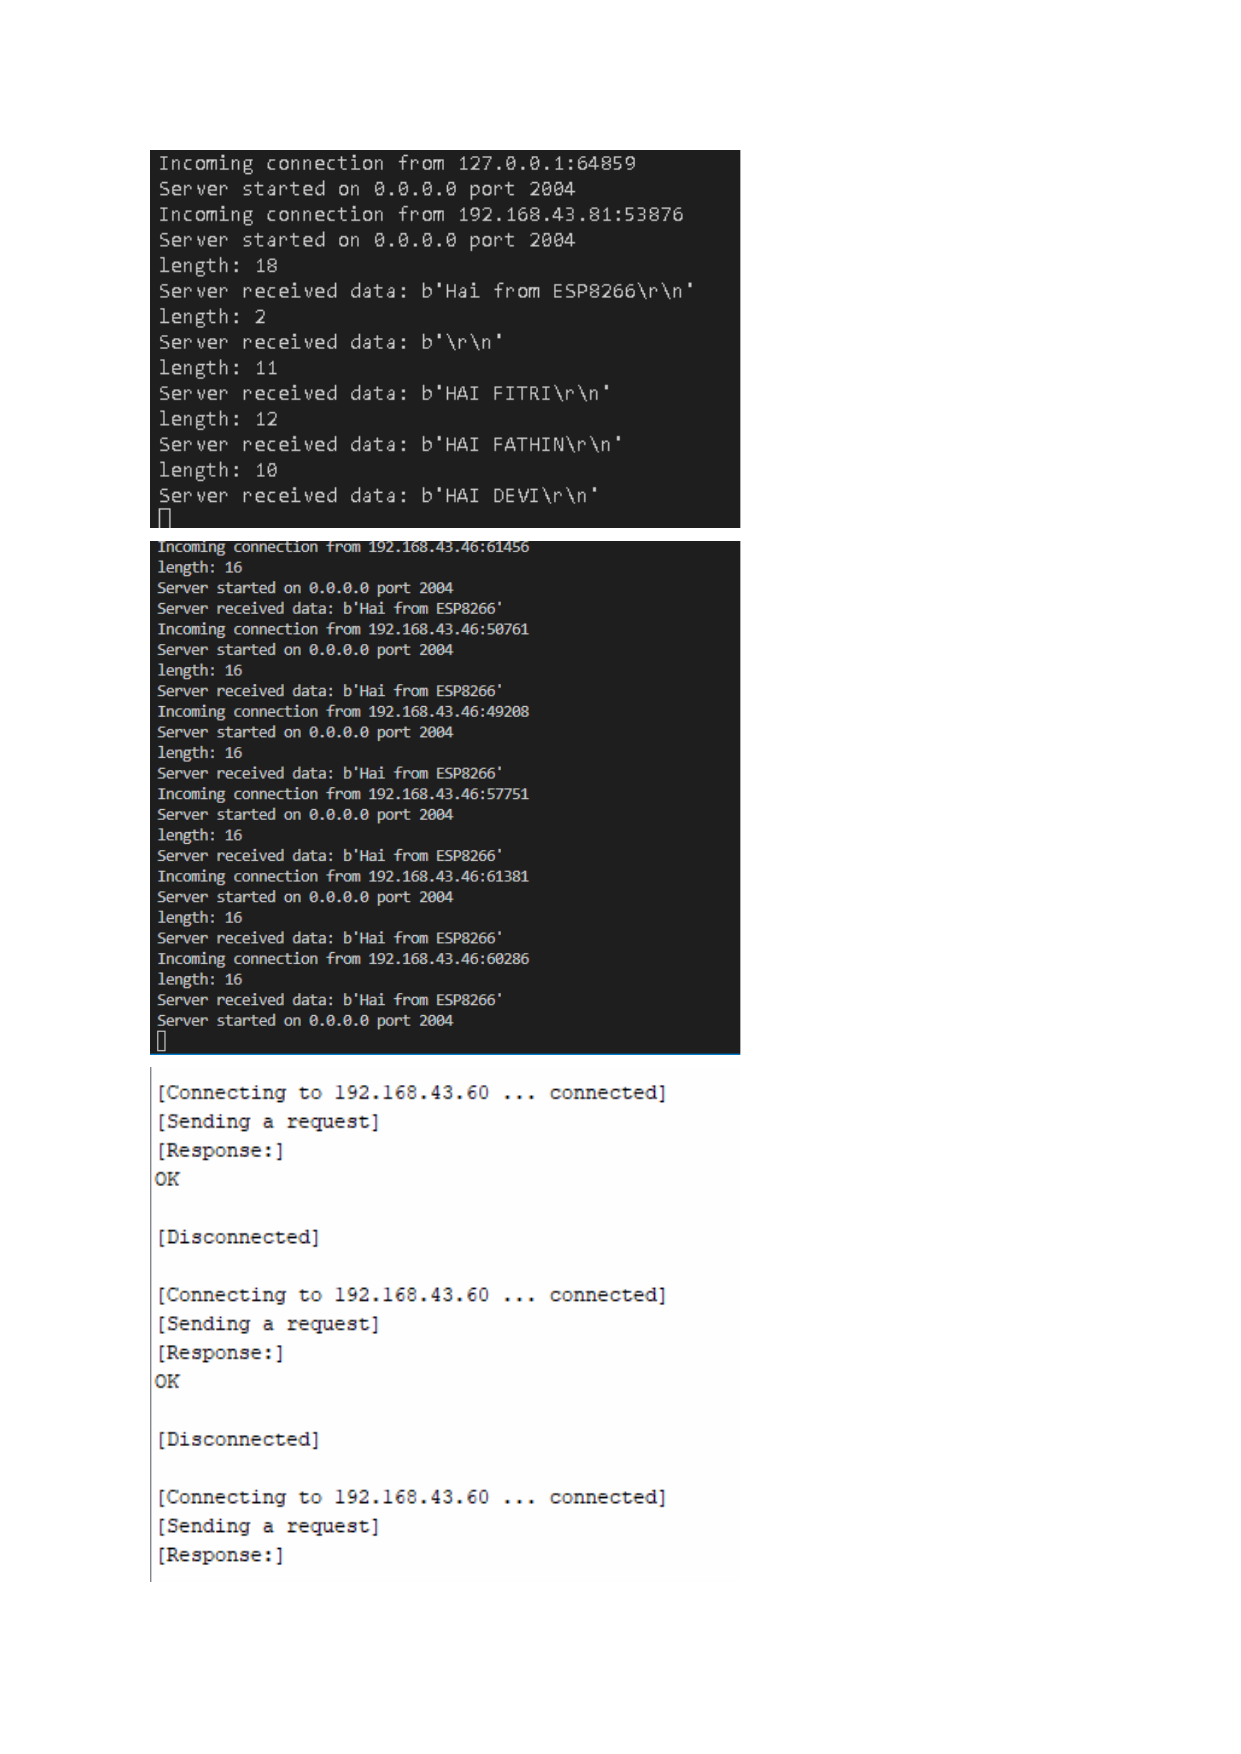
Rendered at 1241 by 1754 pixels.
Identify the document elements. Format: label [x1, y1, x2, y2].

picture [150, 1067, 741, 1582]
picture [150, 541, 741, 1055]
picture [150, 150, 741, 528]
